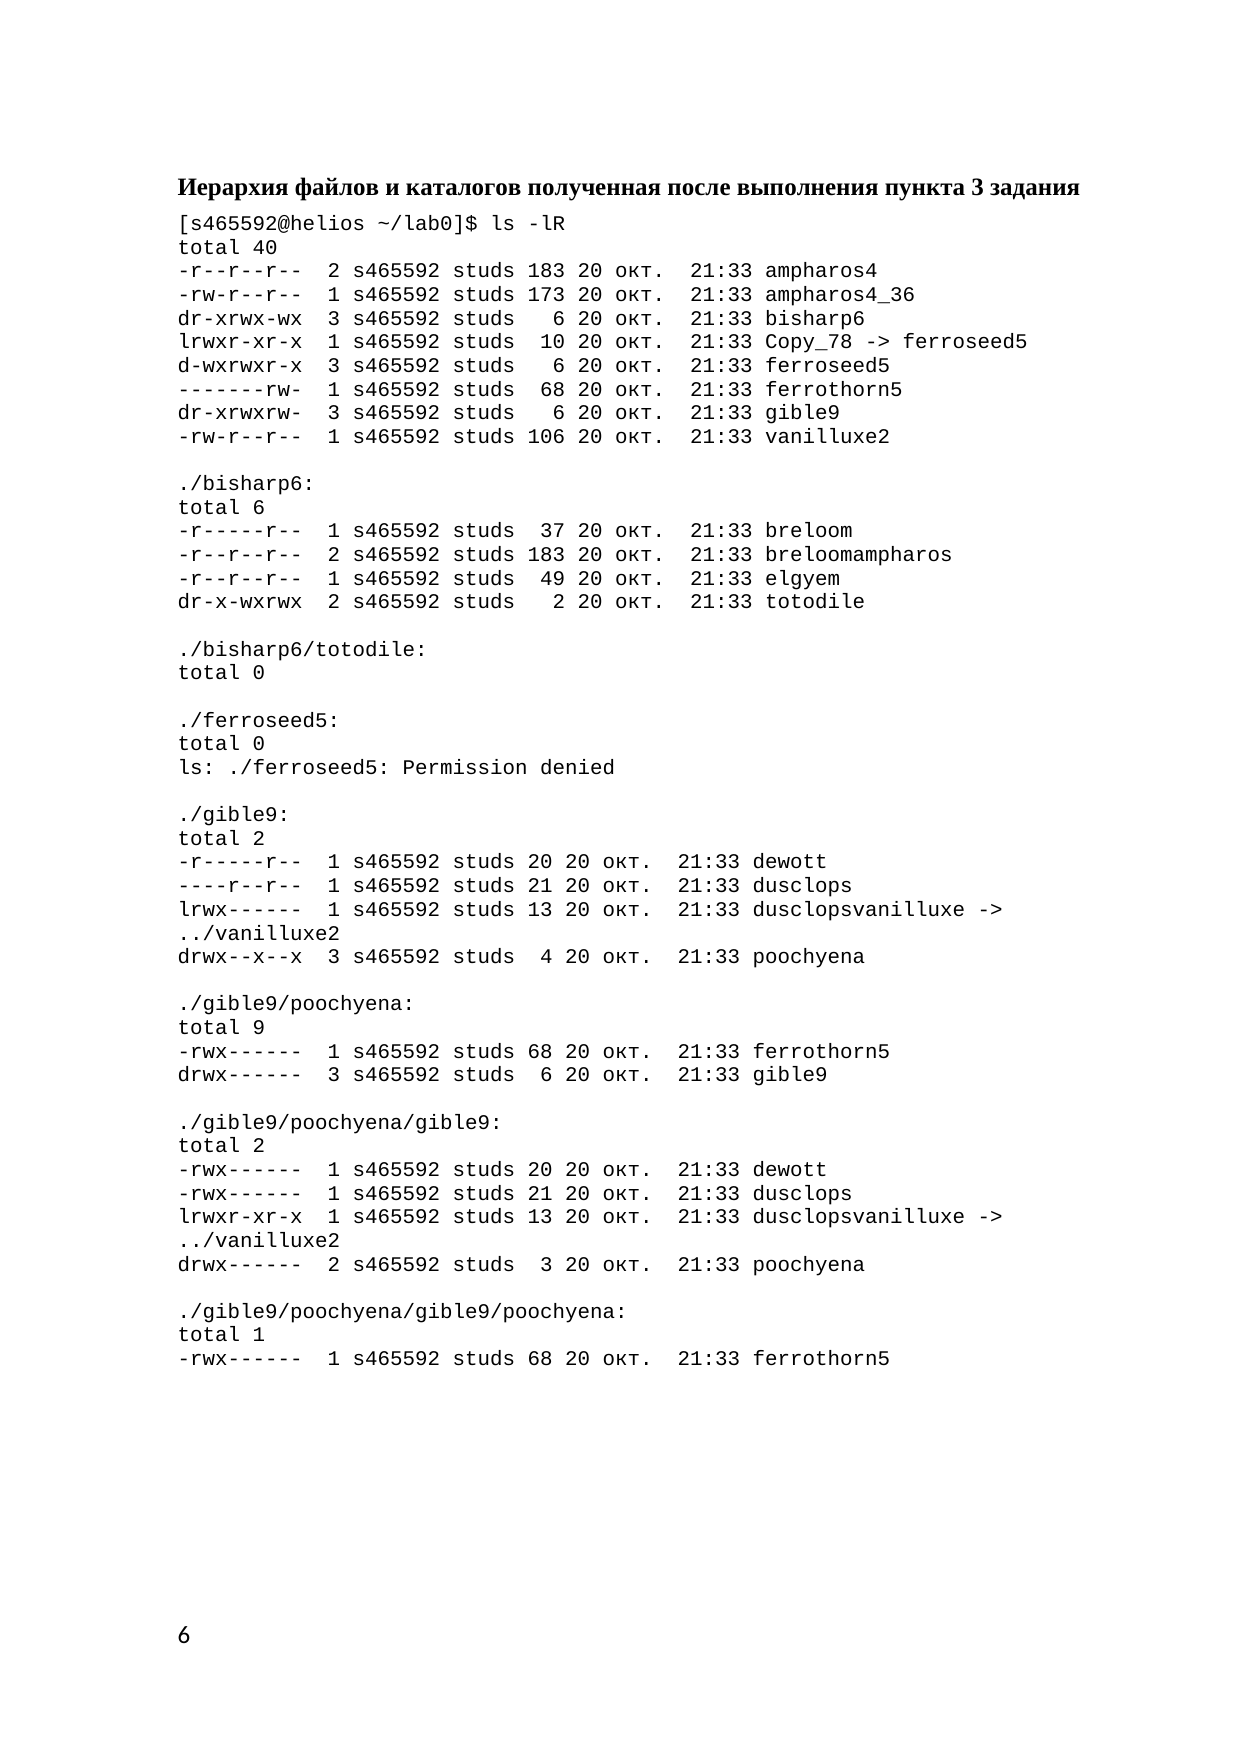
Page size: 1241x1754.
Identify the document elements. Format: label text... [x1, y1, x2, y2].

text total 6 [177, 497, 1152, 521]
text ----r--r-- 1 s465592 studs 21 20 окт. 21:33 dusclops [177, 875, 1152, 899]
text ./bisharp6: [177, 473, 1152, 497]
text [s465592@helios ~/lab0]$ ls -lR [177, 213, 1152, 237]
text drwx------ 3 s465592 studs 6 20 окт. 21:33 gible9 [177, 1064, 1152, 1088]
text -r--r--r-- 2 s465592 studs 183 20 окт. 21:33 breloomampharos [177, 544, 1152, 568]
text dr-xrwx-wx 3 s465592 studs 6 20 окт. 21:33 bisharp6 [177, 308, 1152, 331]
text ./bisharp6/totodile: [177, 639, 1152, 662]
text -rw-r--r-- 1 s465592 studs 106 20 окт. 21:33 vanilluxe2 [177, 426, 1152, 449]
text lrwxr-xr-x 1 s465592 studs 10 20 окт. 21:33 Copy_78 -> ferroseed5 [177, 331, 1152, 355]
text total 0 [177, 662, 1152, 686]
text -------rw- 1 s465592 studs 68 20 окт. 21:33 ferrothorn5 [177, 379, 1152, 402]
subtitle Иерархия файлов и каталогов полученная после выполнения пункта 3 задания [177, 172, 1152, 201]
text -r-----r-- 1 s465592 studs 37 20 окт. 21:33 breloom [177, 521, 1152, 544]
text lrwx------ 1 s465592 studs 13 20 окт. 21:33 dusclopsvanilluxe -> ../vanilluxe2 [177, 899, 1152, 946]
text -r--r--r-- 2 s465592 studs 183 20 окт. 21:33 ampharos4 [177, 260, 1152, 284]
text -rwx------ 1 s465592 studs 68 20 окт. 21:33 ferrothorn5 [177, 1348, 1152, 1372]
text dr-x-wxrwx 2 s465592 studs 2 20 окт. 21:33 totodile [177, 591, 1152, 615]
text drwx--x--x 3 s465592 studs 4 20 окт. 21:33 poochyena [177, 946, 1152, 970]
text total 2 [177, 1135, 1152, 1159]
text ./gible9/poochyena: [177, 993, 1152, 1017]
text ./ferroseed5: [177, 710, 1152, 733]
text -rwx------ 1 s465592 studs 21 20 окт. 21:33 dusclops [177, 1183, 1152, 1206]
text -r--r--r-- 1 s465592 studs 49 20 окт. 21:33 elgyem [177, 568, 1152, 591]
text -rwx------ 1 s465592 studs 68 20 окт. 21:33 ferrothorn5 [177, 1041, 1152, 1064]
text total 1 [177, 1324, 1152, 1348]
text total 40 [177, 237, 1152, 260]
text ./gible9/poochyena/gible9/poochyena: [177, 1301, 1152, 1324]
text -rw-r--r-- 1 s465592 studs 173 20 окт. 21:33 ampharos4_36 [177, 284, 1152, 308]
text total 9 [177, 1017, 1152, 1041]
text lrwxr-xr-x 1 s465592 studs 13 20 окт. 21:33 dusclopsvanilluxe -> ../vanilluxe2 [177, 1206, 1152, 1253]
text total 2 [177, 828, 1152, 852]
text ./gible9: [177, 804, 1152, 828]
text -rwx------ 1 s465592 studs 20 20 окт. 21:33 dewott [177, 1159, 1152, 1183]
text -r-----r-- 1 s465592 studs 20 20 окт. 21:33 dewott [177, 852, 1152, 875]
text ./gible9/poochyena/gible9: [177, 1112, 1152, 1135]
text ls: ./ferroseed5: Permission denied [177, 757, 1152, 781]
text dr-xrwxrw- 3 s465592 studs 6 20 окт. 21:33 gible9 [177, 402, 1152, 426]
text d-wxrwxr-x 3 s465592 studs 6 20 окт. 21:33 ferroseed5 [177, 355, 1152, 379]
text drwx------ 2 s465592 studs 3 20 окт. 21:33 poochyena [177, 1253, 1152, 1277]
text total 0 [177, 733, 1152, 757]
